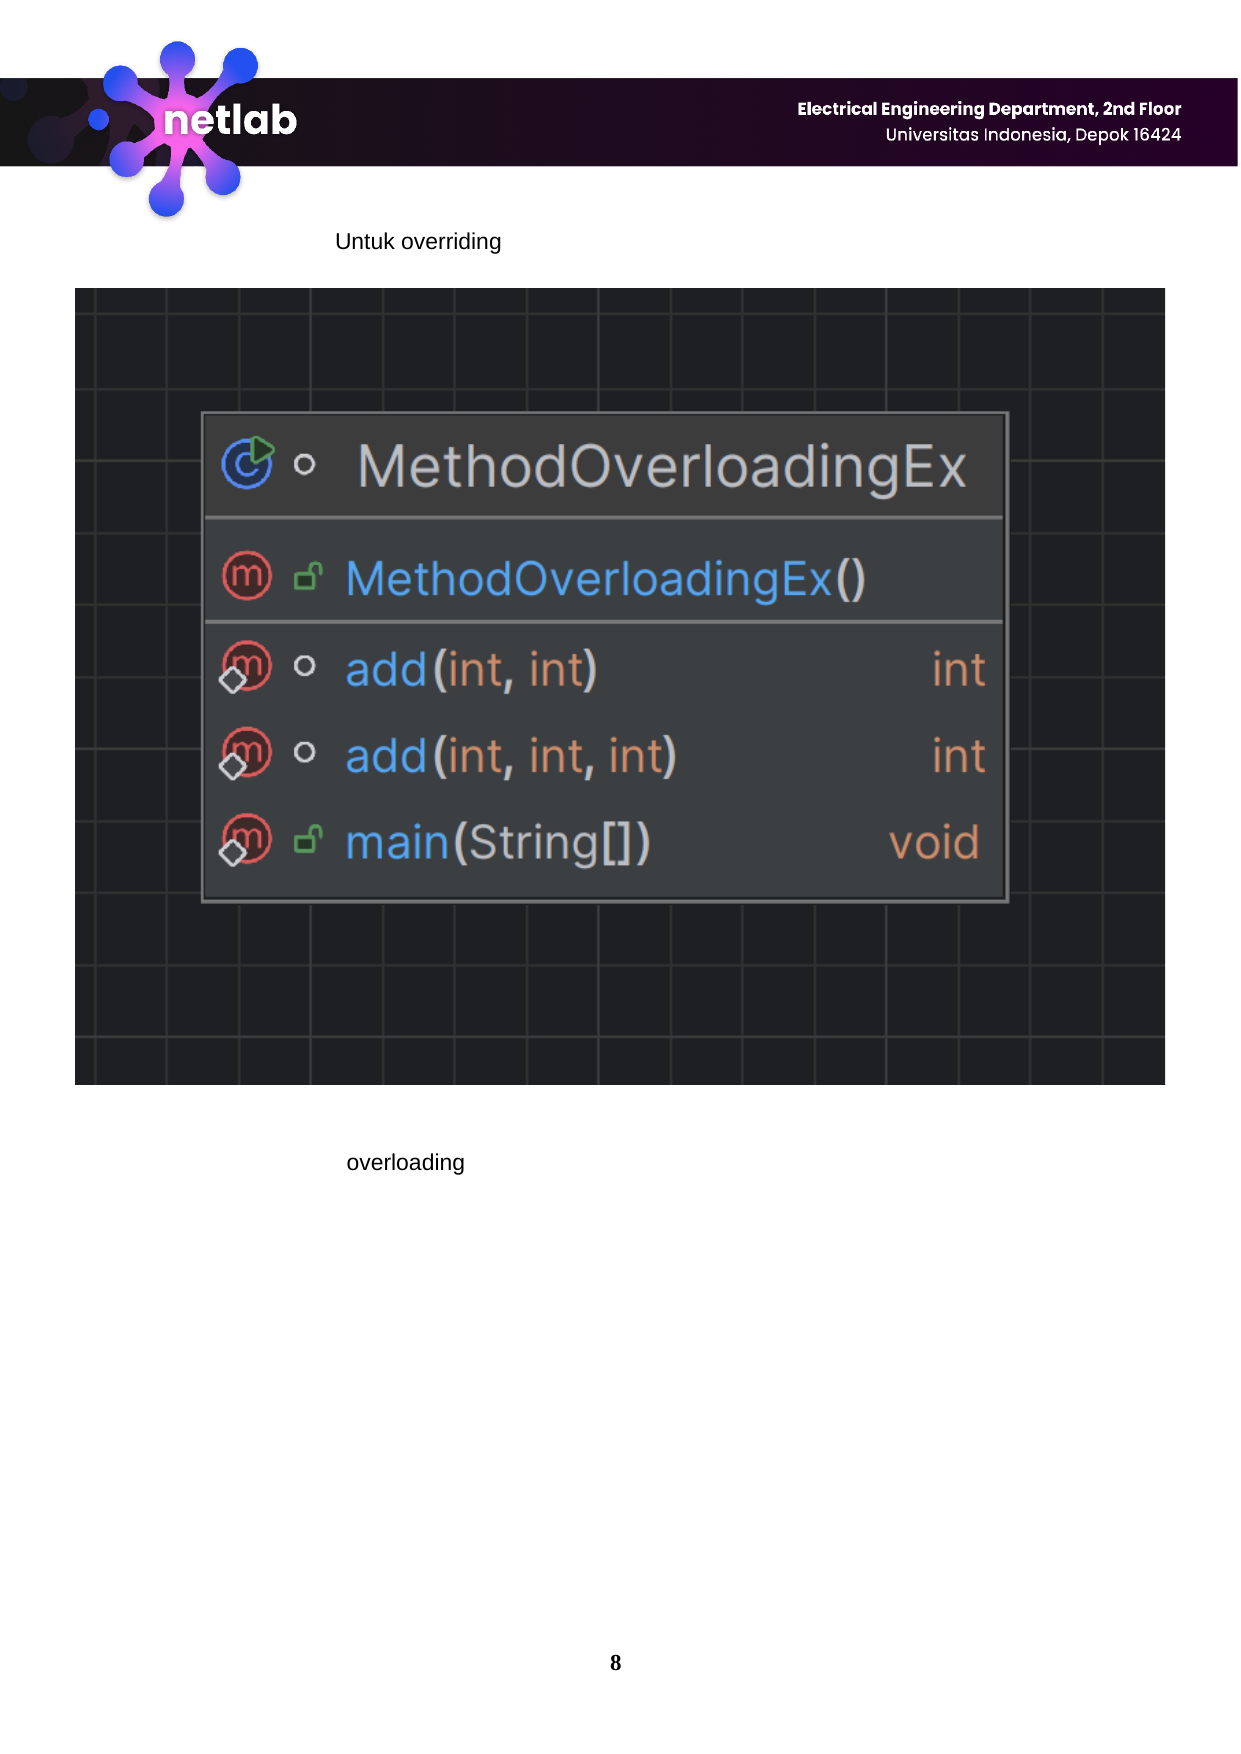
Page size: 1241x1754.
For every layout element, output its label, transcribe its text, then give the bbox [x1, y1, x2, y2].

picture [75, 288, 1166, 1085]
picture [0, 37, 1238, 225]
text Untuk overriding [75, 228, 1165, 254]
text overloading [75, 1148, 1165, 1175]
